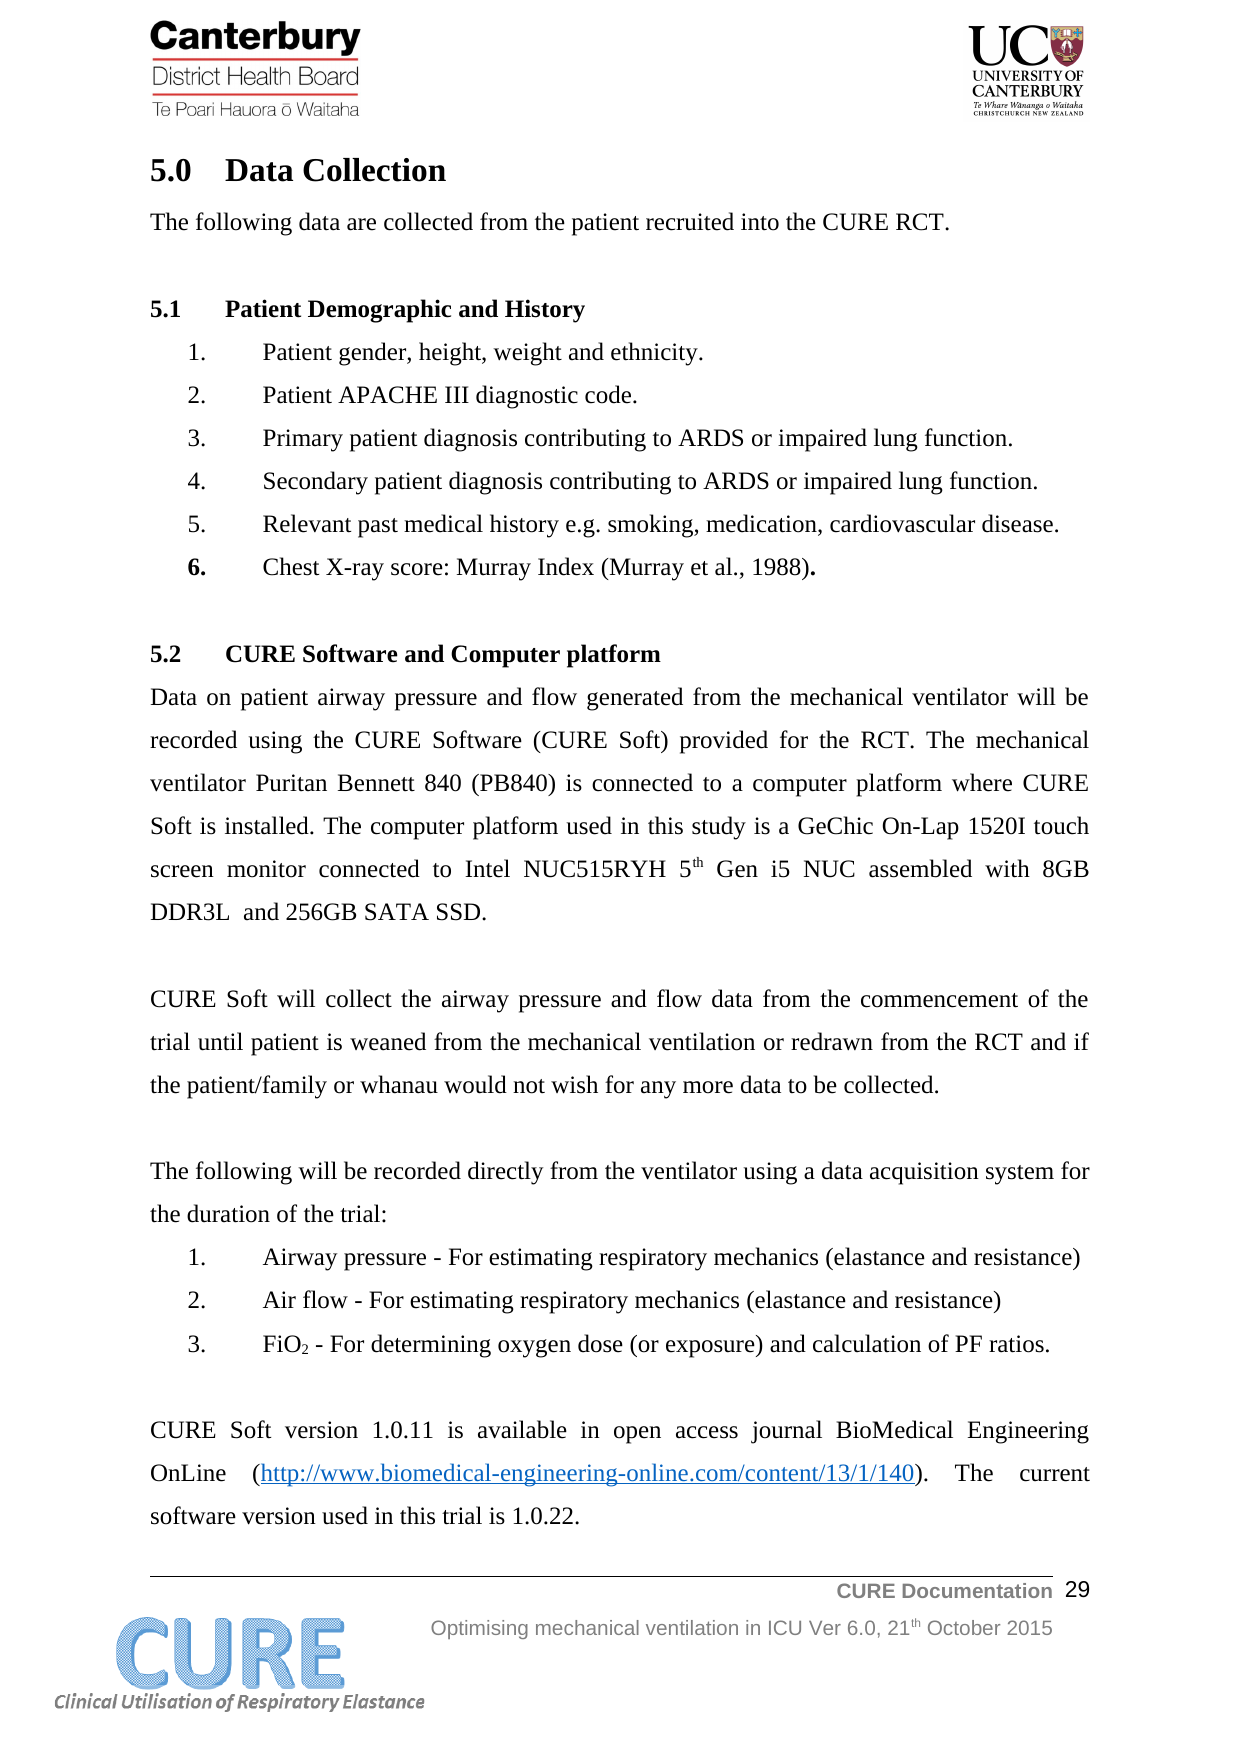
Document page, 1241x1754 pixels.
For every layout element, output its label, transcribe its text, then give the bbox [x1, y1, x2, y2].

list Air flow - For estimating respiratory mechanics (elastance and resistance) [187, 1286, 1090, 1314]
picture [150, 20, 361, 116]
list Airway pressure - For estimating respiratory mechanics (elastance and resistance) [187, 1242, 1090, 1271]
text The following will be recorded directly from the ventilator using a data acquisition system for the duration of the trial: [150, 1156, 1090, 1228]
picture [54, 1617, 425, 1712]
picture [962, 20, 1090, 122]
text Data on patient airway pressure and flow generated from the mechanical ventilator will be recorded using the CURE Software (CURE Soft) provided for the RCT. The mechanical ventilator Puritan Bennett 840 (PB840) is connected to a computer platform where CURE Soft is installed. The computer platform used in this study is a GeChic On-Lap 1520I touch screen monitor connected to Intel NUC515RYH 5th Gen i5 NUC assembled with 8GB DDR3L and 256GB SATA SSD. [150, 682, 1090, 926]
text 5.2 CURE Software and Computer platform [150, 639, 1090, 667]
text The following data are collected from the patient recruited into the CURE RCT. [150, 207, 1090, 236]
list FiO2 - For determining oxygen dose (or exposure) and calculation of PF ratios. [187, 1329, 1090, 1357]
list Patient APACHE III diagnostic code. [187, 380, 1090, 409]
list Secondary patient diagnosis contributing to ARDS or impaired lung function. [187, 466, 1090, 495]
text 5.1 Patient Demographic and History [150, 294, 1090, 322]
text CURE Soft version 1.0.11 is available in open access journal BioMedical Engineering OnLine (http://www.biomedical-engineering-online.com/content/13/1/140). The current software version used in this trial is 1.0.22. [150, 1415, 1090, 1530]
list Relevant past medical history e.g. smoking, medication, cardiovascular disease. [187, 509, 1090, 538]
text 5.0 Data Collection [150, 150, 1090, 188]
list Patient gender, height, weight and ethnicity. [187, 337, 1090, 366]
list Chest X-ray score: Murray Index (Murray et al., 1988). [187, 552, 1090, 581]
text CURE Soft will collect the airway pressure and flow data from the commencement of the trial until patient is weaned from the mechanical ventilation or redrawn from the RCT and if the patient/family or whanau would not wish for any more data to be collected. [150, 984, 1090, 1099]
list Primary patient diagnosis contributing to ARDS or impaired lung function. [187, 423, 1090, 452]
